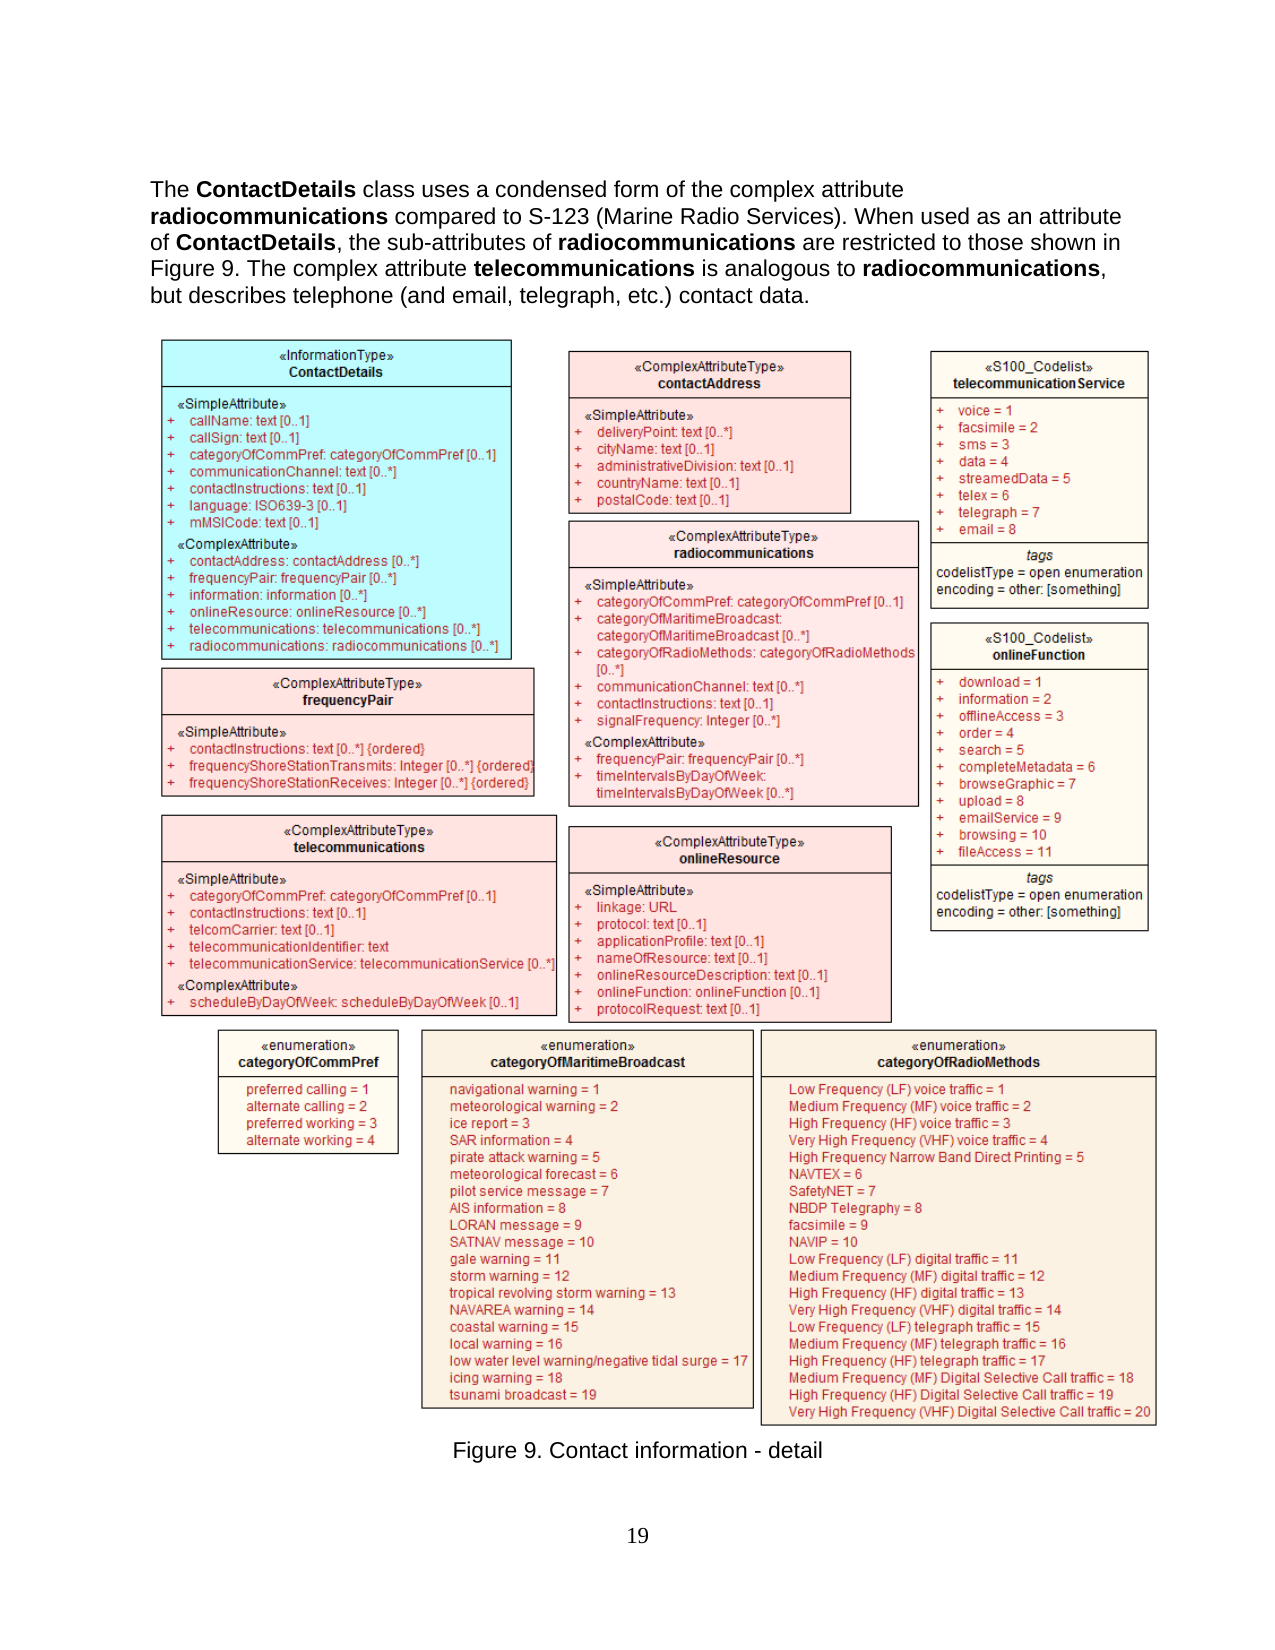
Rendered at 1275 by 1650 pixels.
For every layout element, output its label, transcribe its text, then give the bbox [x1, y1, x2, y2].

picture [150, 334, 1168, 1437]
text Figure 9. Contact information - detail [150, 1437, 1125, 1463]
text The ContactDetails class uses a condensed form of the complex attribute radiocommunications compared to S-123 (Marine Radio Services). When used as an attribute of ContactDetails, the sub-attributes of radiocommunications are restricted to those shown in Figure 9. The complex attribute telecommunications is analogous to radiocommunications, but describes telephone (and email, telegraph, etc.) contact data. [150, 176, 1125, 308]
